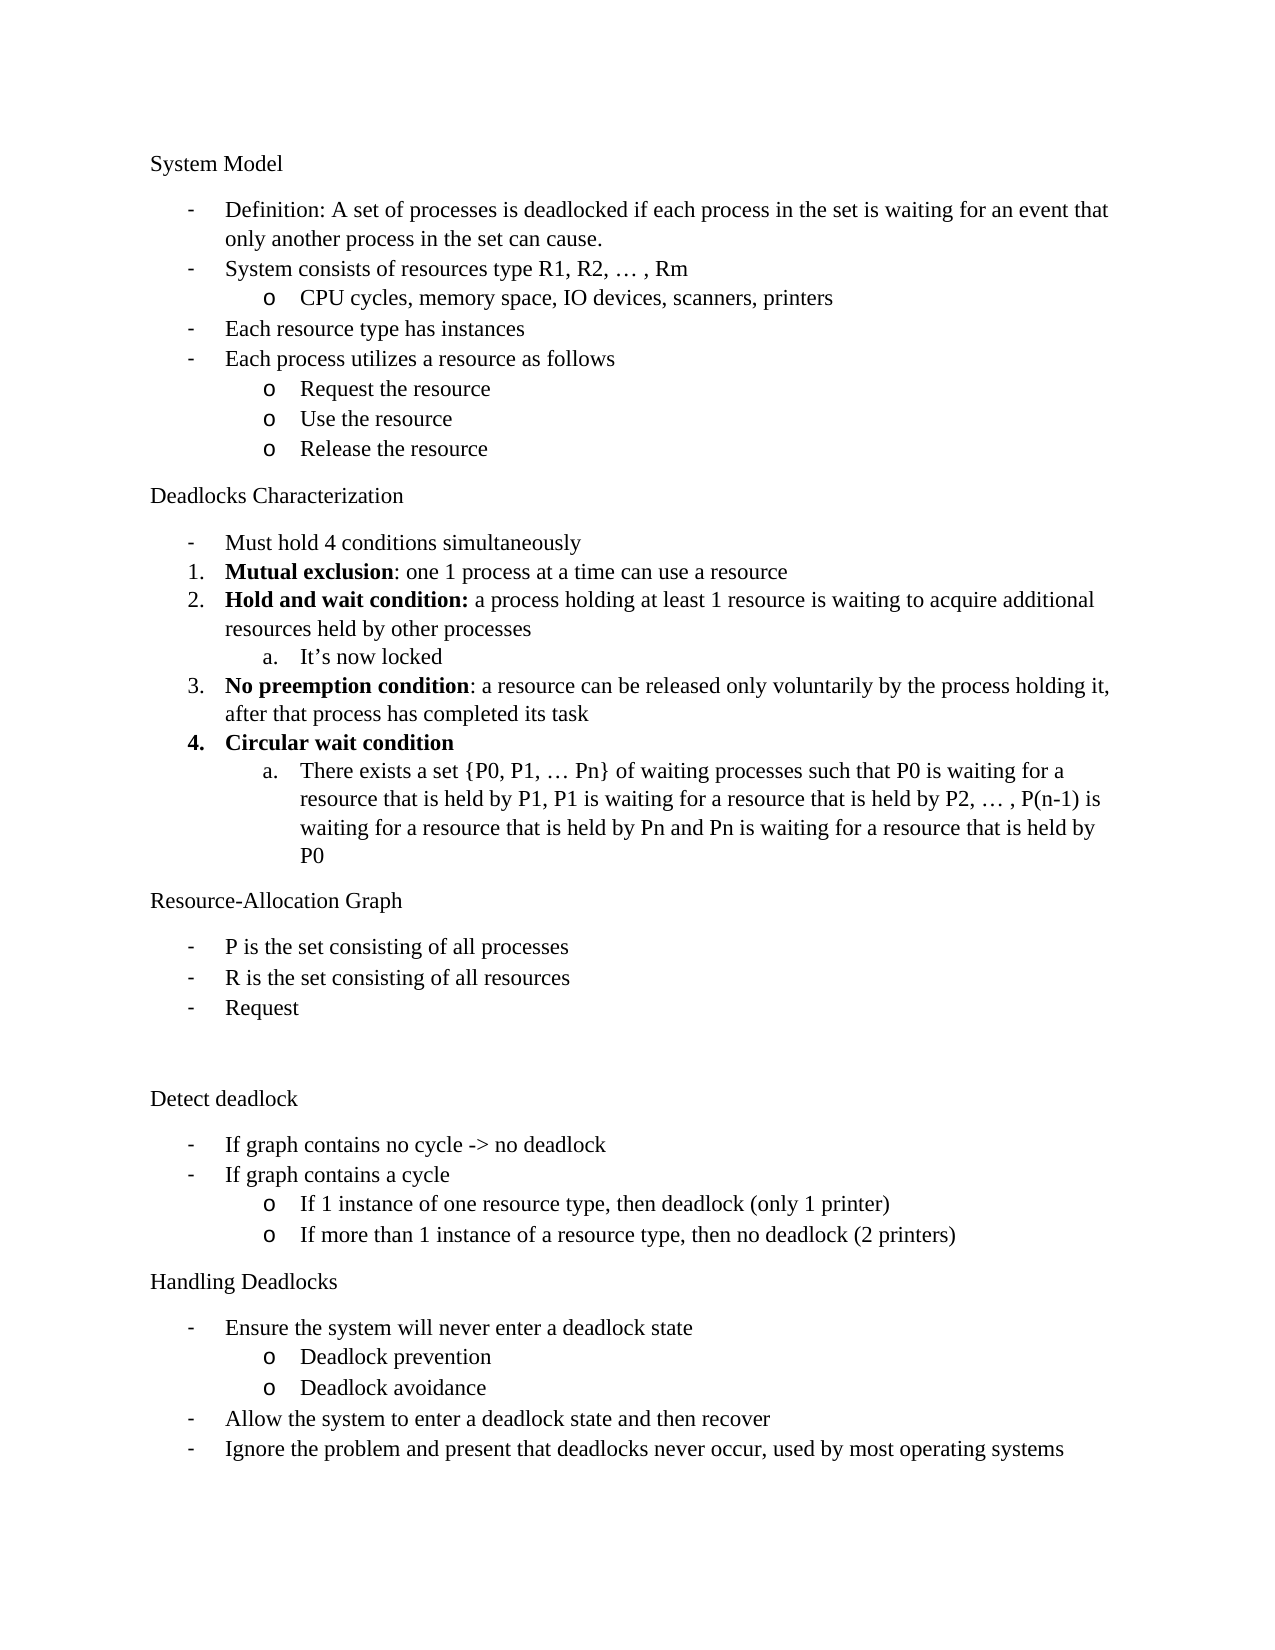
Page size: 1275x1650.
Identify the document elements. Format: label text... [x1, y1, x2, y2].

list Each process utilizes a resource as follows [187, 344, 1125, 372]
list Definition: A set of processes is deadlocked if each process in the set is waiting for an event that only another process in the set can cause. [187, 195, 1125, 252]
list Request the resource [262, 375, 1125, 403]
list R is the set consisting of all resources [187, 963, 1125, 991]
list It’s now locked [262, 643, 1125, 669]
text Handling Deadlocks [150, 1268, 1125, 1294]
list If graph contains no cycle -> no deadlock [187, 1130, 1125, 1158]
list Deadlock avoidance [262, 1374, 1125, 1402]
list CPU cycles, memory space, IO devices, scanners, printers [262, 284, 1125, 312]
list Request [187, 993, 1125, 1021]
list Hold and wait condition: a process holding at least 1 resource is waiting to acquire additional resources held by other processes [187, 586, 1125, 641]
list If 1 instance of one resource type, then deadlock (only 1 printer) [262, 1190, 1125, 1219]
list Deadlock prevention [262, 1343, 1125, 1371]
list Release the resource [262, 436, 1125, 464]
list Each resource type has instances [187, 314, 1125, 342]
text System Model [150, 150, 1125, 176]
list Use the resource [262, 405, 1125, 433]
list Ignore the problem and present that deadlocks never occur, used by most operating systems [187, 1434, 1125, 1462]
list No preemption condition: a resource can be released only voluntarily by the process holding it, after that process has completed its task [187, 672, 1125, 726]
list If more than 1 instance of a resource type, then no deadlock (2 printers) [262, 1221, 1125, 1249]
text Deadlocks Characterization [150, 483, 1125, 509]
list Ensure the system will never enter a deadlock state [187, 1313, 1125, 1341]
list System consists of resources type R1, R2, … , Rm [187, 254, 1125, 282]
list Allow the system to enter a deadlock state and then recover [187, 1404, 1125, 1432]
list Mutual exclusion: one 1 process at a time can use a resource [187, 558, 1125, 584]
list If graph contains a cycle [187, 1160, 1125, 1188]
list Must hold 4 conditions simultaneously [187, 528, 1125, 556]
text Resource-Allocation Graph [150, 887, 1125, 914]
list P is the set consisting of all processes [187, 932, 1125, 961]
list There exists a set {P0, P1, … Pn} of waiting processes such that P0 is waiting for a resource that is held by P1, P1 is waiting for a resource that is held by P2, … , P(n-1) is waiting for a resource that is held by Pn and Pn is waiting for a resource that is held by P0 [262, 757, 1125, 869]
text Detect deadlock [150, 1085, 1125, 1111]
list Circular wait condition [187, 728, 1125, 755]
